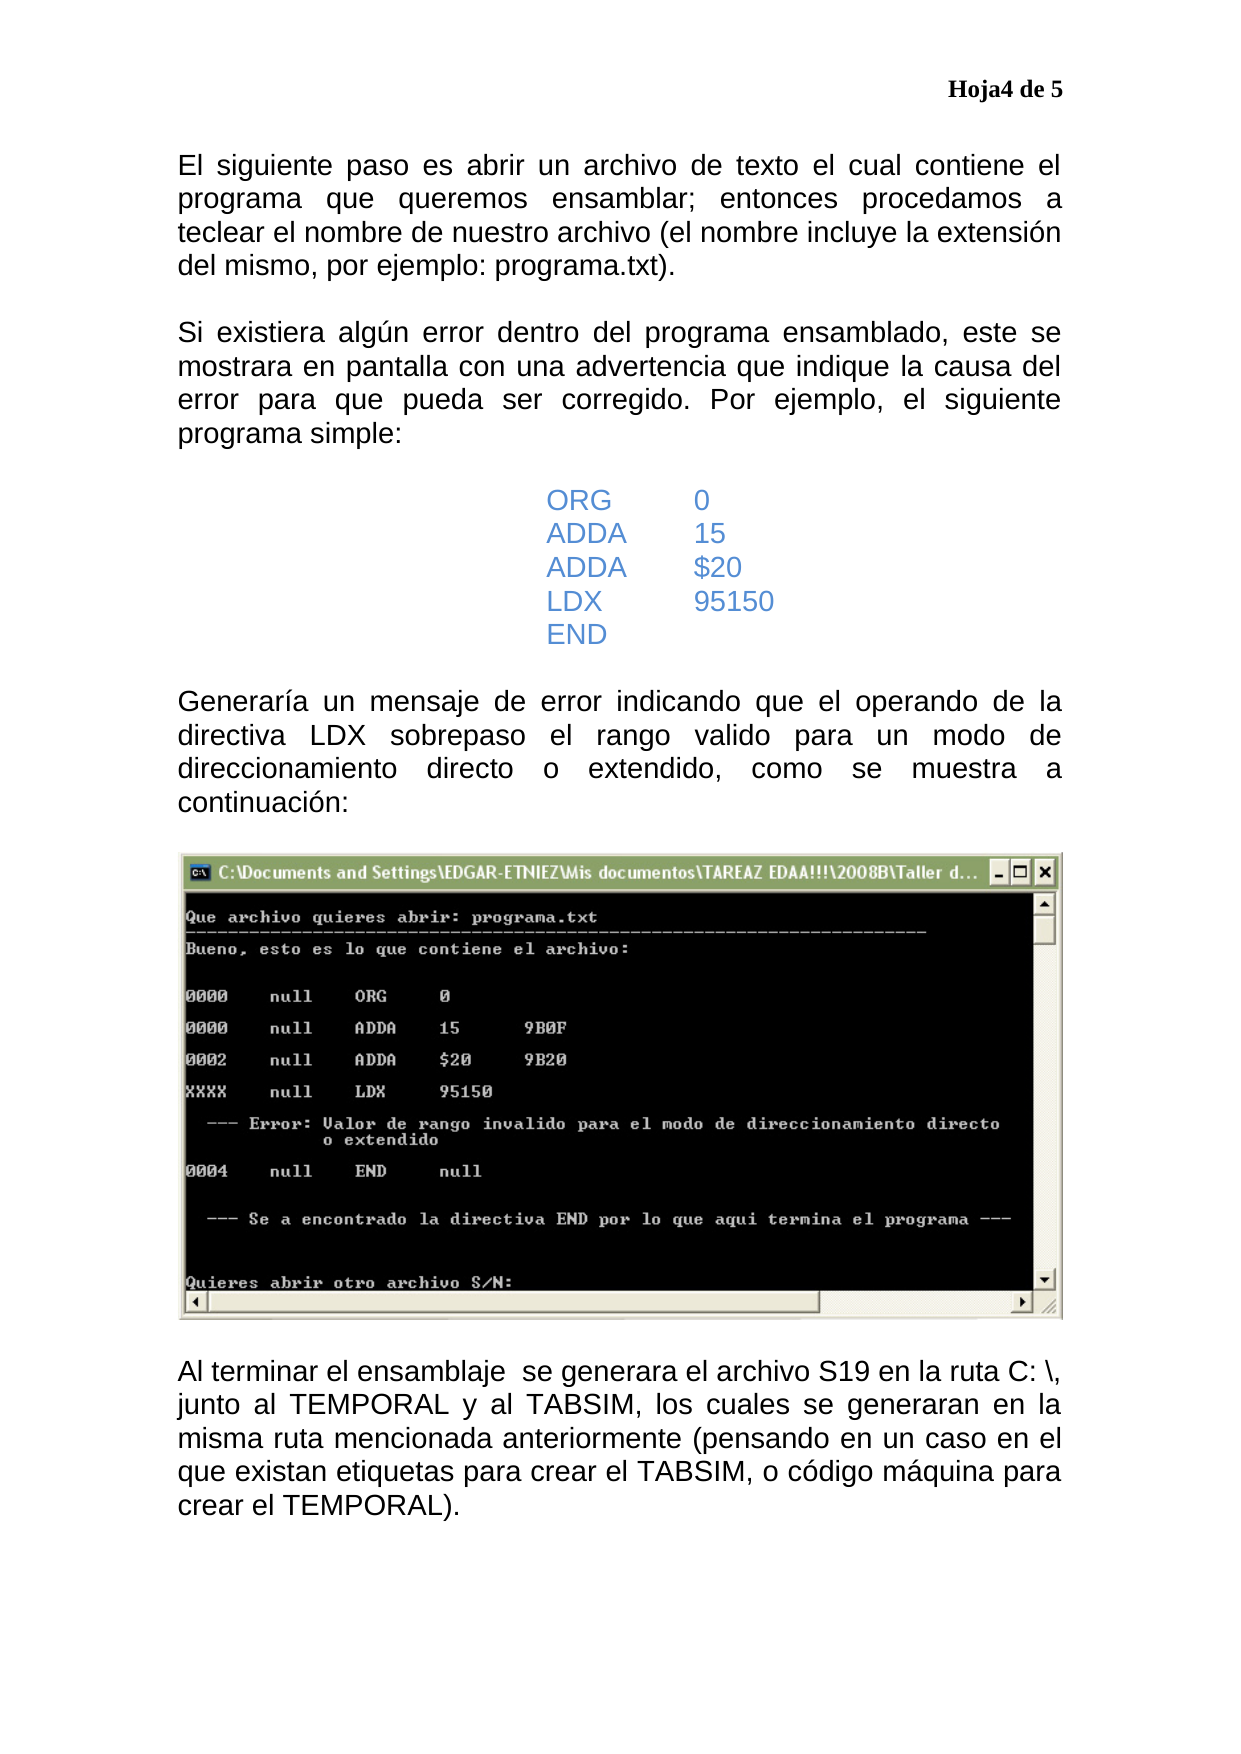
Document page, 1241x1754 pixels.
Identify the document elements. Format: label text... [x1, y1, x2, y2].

text ORG 0 [472, 483, 1063, 517]
text El siguiente paso es abrir un archivo de texto el cual contiene el programa que queremos ensamblar; entonces procedamos a teclear el nombre de nuestro archivo (el nombre incluye la extensión del mismo, por ejemplo: programa.txt). [177, 148, 1063, 282]
text ADDA $20 [472, 550, 1063, 584]
text END [472, 617, 1063, 651]
text ADDA 15 [472, 517, 1063, 550]
text Generaría un mensaje de error indicando que el operando de la directiva LDX sobrepaso el rango valido para un modo de direccionamiento directo o extendido, como se muestra a continuación: [177, 684, 1063, 818]
text LDX 95150 [472, 584, 1063, 617]
picture [177, 852, 1063, 1320]
text Al terminar el ensamblaje se generara el archivo S19 en la ruta C: \, junto al TEMPORAL y al TABSIM, los cuales se generaran en la misma ruta mencionada anteriormente (pensando en un caso en el que existan etiquetas para crear el TABSIM, o código máquina para crear el TEMPORAL). [177, 1353, 1063, 1521]
text Si existiera algún error dentro del programa ensamblado, este se mostrara en pantalla con una advertencia que indique la causa del error para que pueda ser corregido. Por ejemplo, el siguiente programa simple: [177, 315, 1063, 449]
